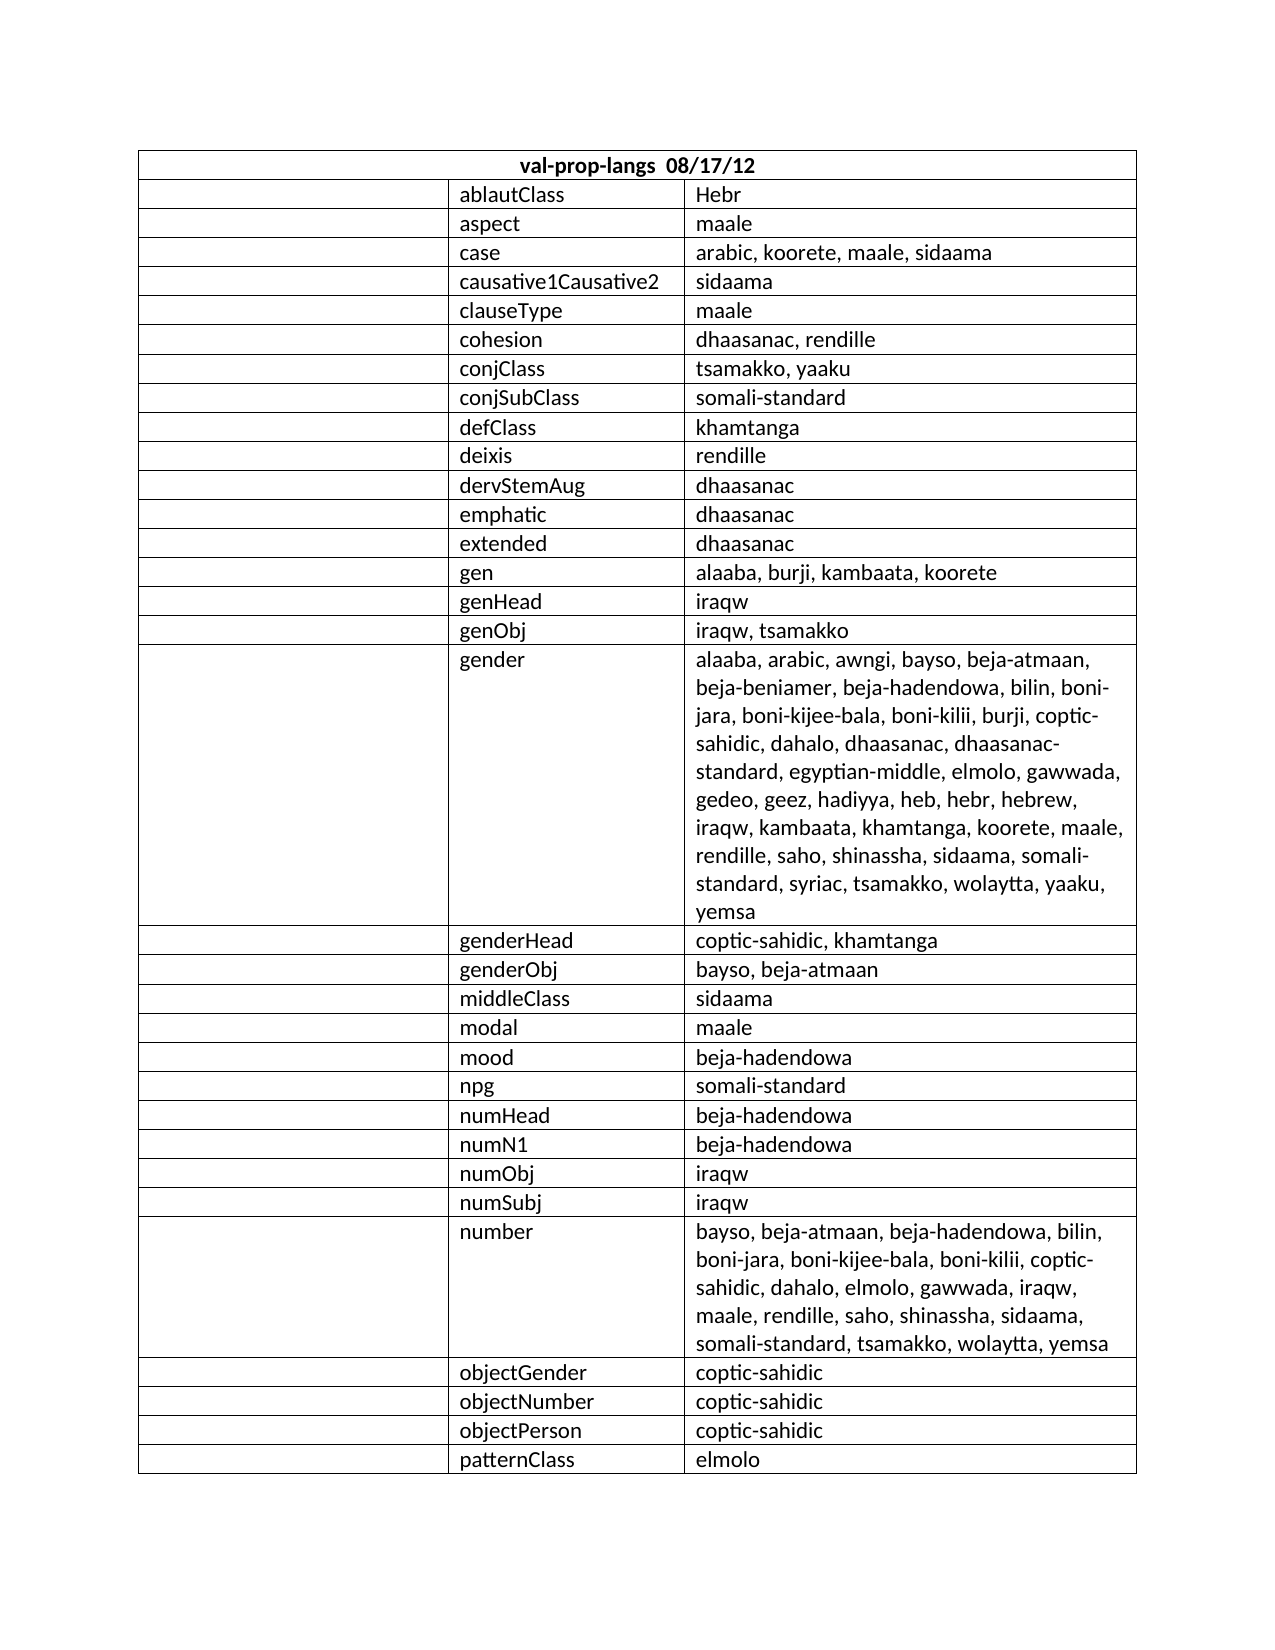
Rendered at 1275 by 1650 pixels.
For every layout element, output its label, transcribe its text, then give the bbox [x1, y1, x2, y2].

table_cell [139, 238, 448, 266]
table_cell numHead [449, 1101, 684, 1129]
table_cell arabic, koorete, maale, sidaama [685, 238, 1136, 266]
table_cell maale [685, 296, 1136, 324]
table_cell [139, 1014, 448, 1042]
table_cell emphatic [449, 500, 684, 528]
table_cell maale [685, 209, 1136, 237]
table_cell alaaba, arabic, awngi, bayso, beja-atmaan, beja-beniamer, beja-hadendowa, bilin, boni-jara, boni-kijee-bala, boni-kilii, burji, coptic-sahidic, dahalo, dhaasanac, dhaasanac-standard, egyptian-middle, elmolo, gawwada, gedeo, geez, hadiyya, heb, hebr, hebrew, iraqw, kambaata, khamtanga, koorete, maale, rendille, saho, shinassha, sidaama, somali-standard, syriac, tsamakko, wolaytta, yaaku, yemsa [685, 645, 1136, 925]
table_cell iraqw, tsamakko [685, 616, 1136, 644]
table_cell khamtanga [685, 413, 1136, 441]
table_cell sidaama [685, 985, 1136, 1012]
table_cell [139, 985, 448, 1012]
table_cell genderObj [449, 955, 684, 983]
table_cell dhaasanac, rendille [685, 325, 1136, 353]
table_cell [139, 1217, 448, 1357]
table_cell [139, 616, 448, 644]
table_cell elmolo [685, 1445, 1136, 1473]
table_cell iraqw [685, 1188, 1136, 1216]
table_cell genObj [449, 616, 684, 644]
table_cell [139, 1188, 448, 1216]
table_cell aspect [449, 209, 684, 237]
table_cell conjClass [449, 355, 684, 382]
table_cell somali-standard [685, 1072, 1136, 1100]
table_cell rendille [685, 442, 1136, 470]
table_cell middleClass [449, 985, 684, 1012]
table_header val-prop-langs 08/17/12 [139, 151, 1136, 179]
table_cell number [449, 1217, 684, 1357]
table_cell [139, 558, 448, 586]
table_cell [139, 471, 448, 499]
table_cell objectPerson [449, 1416, 684, 1444]
table_cell [139, 926, 448, 954]
table_cell [139, 587, 448, 615]
table_cell [139, 1387, 448, 1415]
table_cell sidaama [685, 267, 1136, 295]
table_cell [139, 296, 448, 324]
table_cell dhaasanac [685, 529, 1136, 557]
table_cell defClass [449, 413, 684, 441]
table_cell patternClass [449, 1445, 684, 1473]
table_cell conjSubClass [449, 384, 684, 412]
table_cell mood [449, 1043, 684, 1071]
table_cell [139, 1159, 448, 1187]
table_cell alaaba, burji, kambaata, koorete [685, 558, 1136, 586]
table_cell [139, 1130, 448, 1158]
table_cell beja-hadendowa [685, 1101, 1136, 1129]
table_cell genderHead [449, 926, 684, 954]
table_cell [139, 1445, 448, 1473]
table_cell objectGender [449, 1358, 684, 1386]
table_cell iraqw [685, 587, 1136, 615]
table_cell [139, 442, 448, 470]
table_cell coptic-sahidic, khamtanga [685, 926, 1136, 954]
table_cell tsamakko, yaaku [685, 355, 1136, 382]
table_cell [139, 180, 448, 208]
table_cell bayso, beja-atmaan, beja-hadendowa, bilin, boni-jara, boni-kijee-bala, boni-kilii, coptic-sahidic, dahalo, elmolo, gawwada, iraqw, maale, rendille, saho, shinassha, sidaama, somali-standard, tsamakko, wolaytta, yemsa [685, 1217, 1136, 1357]
table_cell [139, 355, 448, 382]
table_cell deixis [449, 442, 684, 470]
table_cell [139, 1072, 448, 1100]
table_cell bayso, beja-atmaan [685, 955, 1136, 983]
table_cell npg [449, 1072, 684, 1100]
table_cell gender [449, 645, 684, 925]
table_cell ablautClass [449, 180, 684, 208]
table_cell beja-hadendowa [685, 1043, 1136, 1071]
table_cell dhaasanac [685, 471, 1136, 499]
table_cell [139, 1416, 448, 1444]
table_cell [139, 1043, 448, 1071]
table_cell gen [449, 558, 684, 586]
table_cell coptic-sahidic [685, 1358, 1136, 1386]
table_cell dervStemAug [449, 471, 684, 499]
table_cell Hebr [685, 180, 1136, 208]
table_cell cohesion [449, 325, 684, 353]
table_cell [139, 1101, 448, 1129]
table_cell [139, 1358, 448, 1386]
table_cell modal [449, 1014, 684, 1042]
table_cell clauseType [449, 296, 684, 324]
table_cell coptic-sahidic [685, 1416, 1136, 1444]
table_cell objectNumber [449, 1387, 684, 1415]
table_cell case [449, 238, 684, 266]
table_cell [139, 413, 448, 441]
table_cell dhaasanac [685, 500, 1136, 528]
table_cell [139, 267, 448, 295]
table_cell [139, 955, 448, 983]
table_cell causative1Causative2 [449, 267, 684, 295]
table_cell [139, 384, 448, 412]
table_cell coptic-sahidic [685, 1387, 1136, 1415]
table_cell beja-hadendowa [685, 1130, 1136, 1158]
table_cell genHead [449, 587, 684, 615]
table_cell [139, 529, 448, 557]
table_cell [139, 645, 448, 925]
table_cell maale [685, 1014, 1136, 1042]
table_cell extended [449, 529, 684, 557]
table_cell numObj [449, 1159, 684, 1187]
table_cell numN1 [449, 1130, 684, 1158]
table_cell [139, 500, 448, 528]
table_cell somali-standard [685, 384, 1136, 412]
table_cell [139, 325, 448, 353]
table_cell numSubj [449, 1188, 684, 1216]
table_cell [139, 209, 448, 237]
table_cell iraqw [685, 1159, 1136, 1187]
